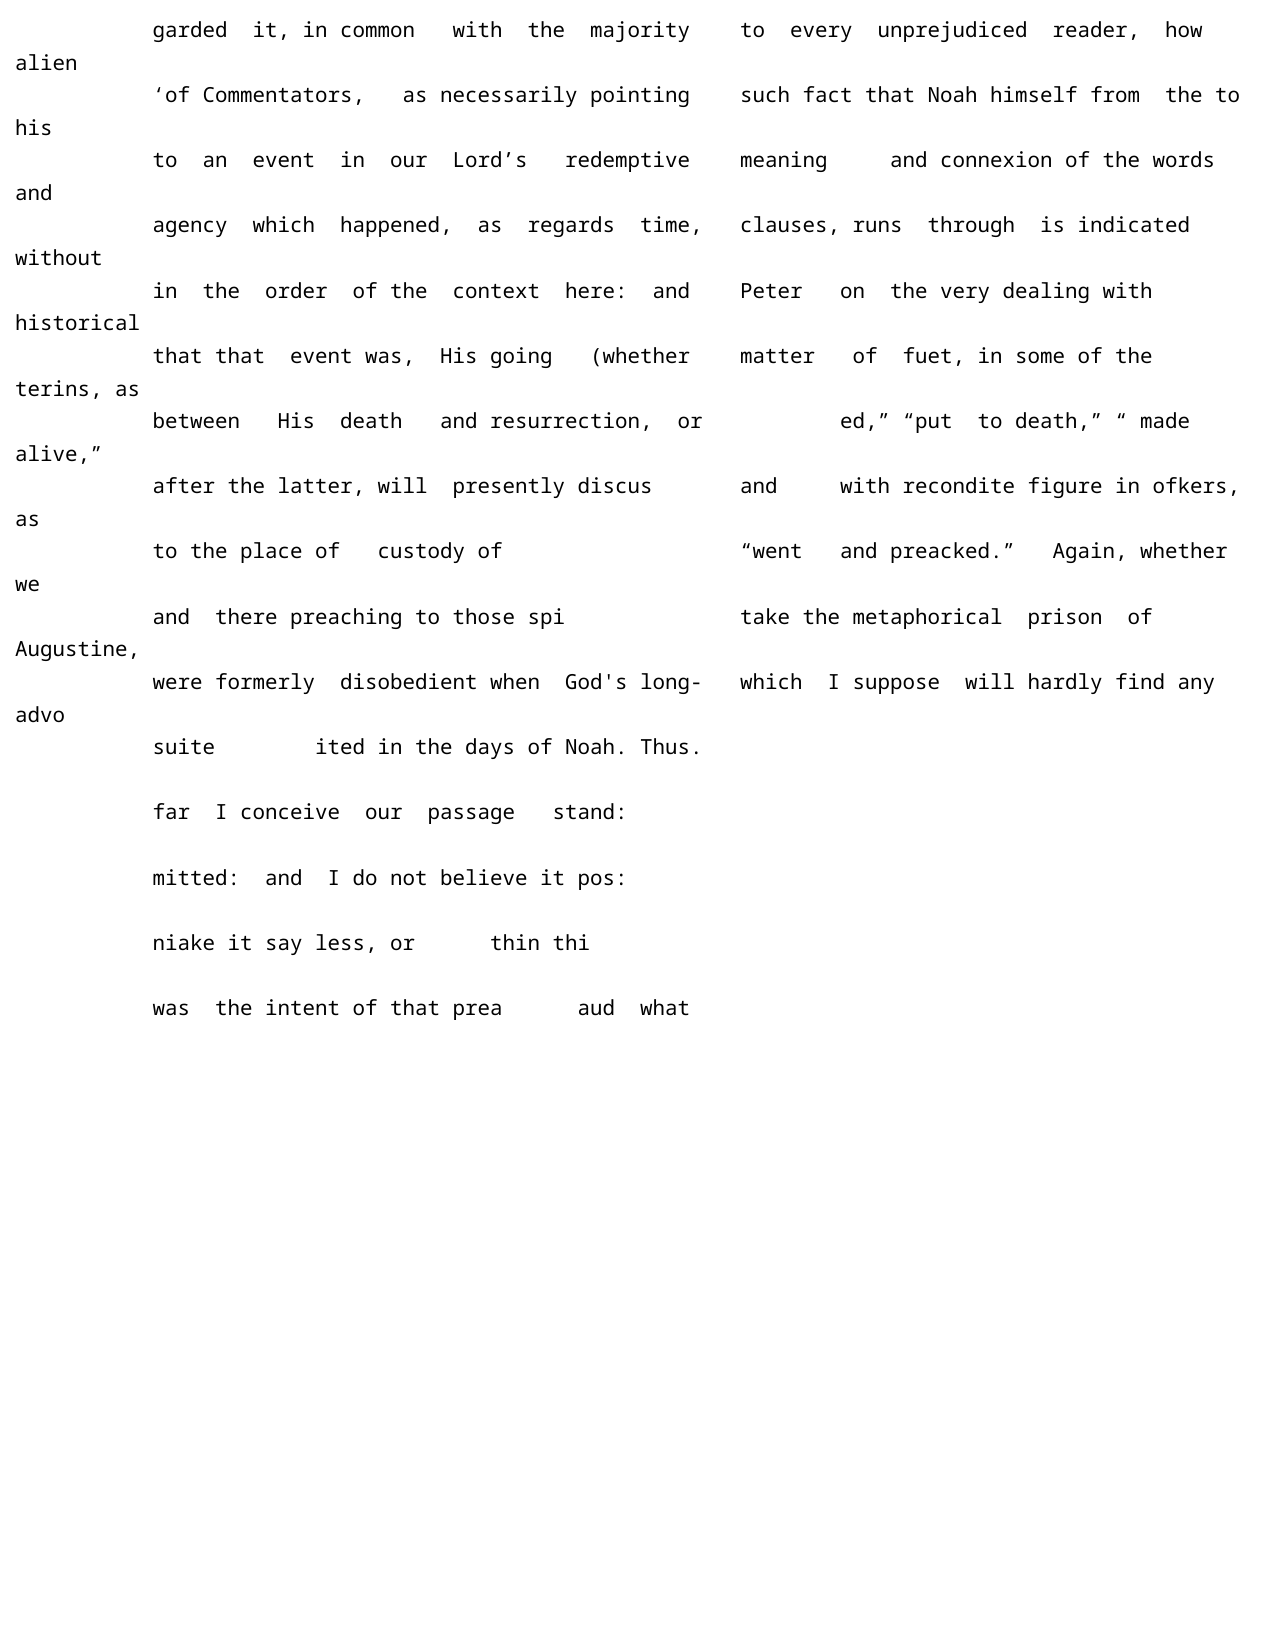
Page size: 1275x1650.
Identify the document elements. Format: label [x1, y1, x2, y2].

text [15, 15, 1260, 1149]
